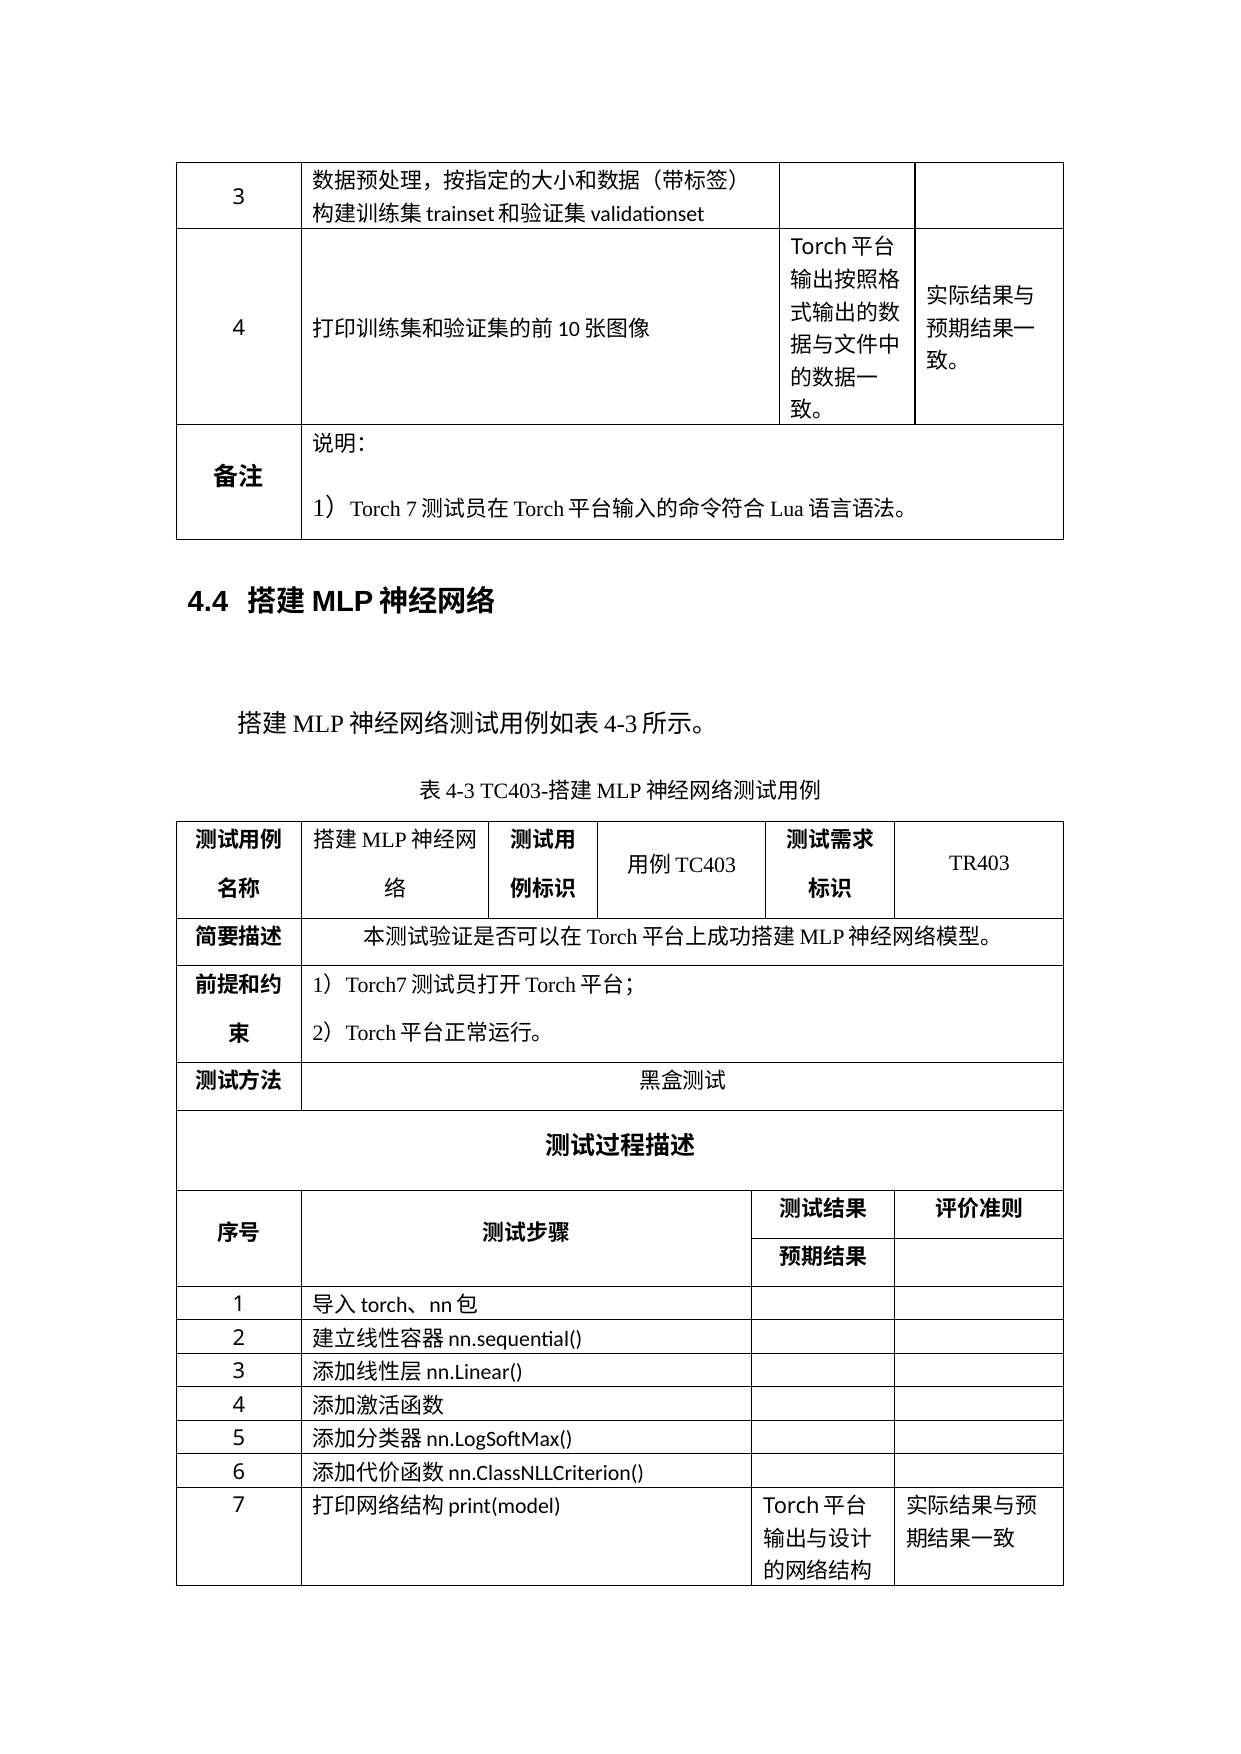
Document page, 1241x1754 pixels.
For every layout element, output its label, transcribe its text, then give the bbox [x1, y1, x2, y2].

table_cell Torch平台输出按照格式输出的数据与文件中的数据一致。 [780, 229, 914, 424]
table_cell 测试方法 [177, 1063, 301, 1110]
table_cell 实际结果与预期结果一致 [895, 1488, 1063, 1585]
table_cell 测试过程描述 [177, 1111, 1063, 1190]
table_cell [895, 1239, 1063, 1286]
table_cell 备注 [177, 425, 301, 538]
text 搭建MLP神经网络测试用例如表4-3所示。 [187, 689, 1053, 754]
table_cell 6 [177, 1454, 301, 1487]
table_cell [916, 163, 1063, 228]
table_cell 说明： Torch 7测试员在Torch平台输入的命令符合Lua语言语法。 [302, 425, 1063, 538]
table_cell 5 [177, 1421, 301, 1453]
text 表4-3 TC403-搭建MLP神经网络测试用例 [187, 773, 1053, 805]
table_cell 数据预处理，按指定的大小和数据（带标签）构建训练集trainset和验证集validationset [302, 163, 779, 228]
table_cell 打印训练集和验证集的前10张图像 [302, 229, 779, 424]
table_cell 添加激活函数 [302, 1387, 751, 1420]
table_cell 测试步骤 [302, 1191, 751, 1286]
table_cell 实际结果与预期结果一致。 [916, 229, 1063, 424]
table_cell 添加代价函数nn.ClassNLLCriterion() [302, 1454, 751, 1487]
table_cell 序号 [177, 1191, 301, 1286]
table_cell 4 [177, 1387, 301, 1420]
table_cell 前提和约束 [177, 966, 301, 1062]
table_cell [895, 1387, 1063, 1420]
table_cell 7 [177, 1488, 301, 1585]
table_cell 黑盒测试 [302, 1063, 1063, 1110]
table_cell 打印网络结构print(model) [302, 1488, 751, 1585]
table_cell [752, 1354, 894, 1386]
table_cell 本测试验证是否可以在Torch平台上成功搭建MLP神经网络模型。 [302, 919, 1063, 965]
table_cell 3 [177, 163, 301, 228]
subtitle 搭建MLP神经网络 [187, 567, 1053, 632]
table_cell 建立线性容器nn.sequential() [302, 1320, 751, 1353]
table_cell [895, 1421, 1063, 1453]
table_cell 导入torch、nn包 [302, 1287, 751, 1319]
table_cell [895, 1320, 1063, 1353]
table_cell [752, 1387, 894, 1420]
table_cell 预期结果 [752, 1239, 894, 1286]
table_cell 1）Torch7测试员打开Torch平台； 2）Torch平台正常运行。 [302, 966, 1063, 1062]
table_cell [895, 1354, 1063, 1386]
table_cell [752, 1287, 894, 1319]
table_cell 测试结果 [752, 1191, 894, 1238]
table_header 测试用例名称 [177, 822, 301, 917]
table_cell [752, 1454, 894, 1487]
table_header 测试用例标识 [489, 822, 597, 917]
table_cell 添加线性层nn.Linear() [302, 1354, 751, 1386]
table_cell 1 [177, 1287, 301, 1319]
table_header 用例TC403 [598, 822, 765, 917]
table_cell 3 [177, 1354, 301, 1386]
table_cell 添加分类器nn.LogSoftMax() [302, 1421, 751, 1453]
table_cell [895, 1454, 1063, 1487]
table_header TR403 [895, 822, 1063, 917]
table_cell [780, 163, 914, 228]
table_cell [752, 1320, 894, 1353]
table_cell [752, 1421, 894, 1453]
table_cell 2 [177, 1320, 301, 1353]
table_cell 评价准则 [895, 1191, 1063, 1238]
table_cell 简要描述 [177, 919, 301, 965]
table_header 搭建MLP神经网络 [302, 822, 488, 917]
table_cell [895, 1287, 1063, 1319]
table_header 测试需求标识 [766, 822, 894, 917]
table_cell 4 [177, 229, 301, 424]
table_cell Torch平台输出与设计的网络结构一致 [752, 1488, 894, 1585]
